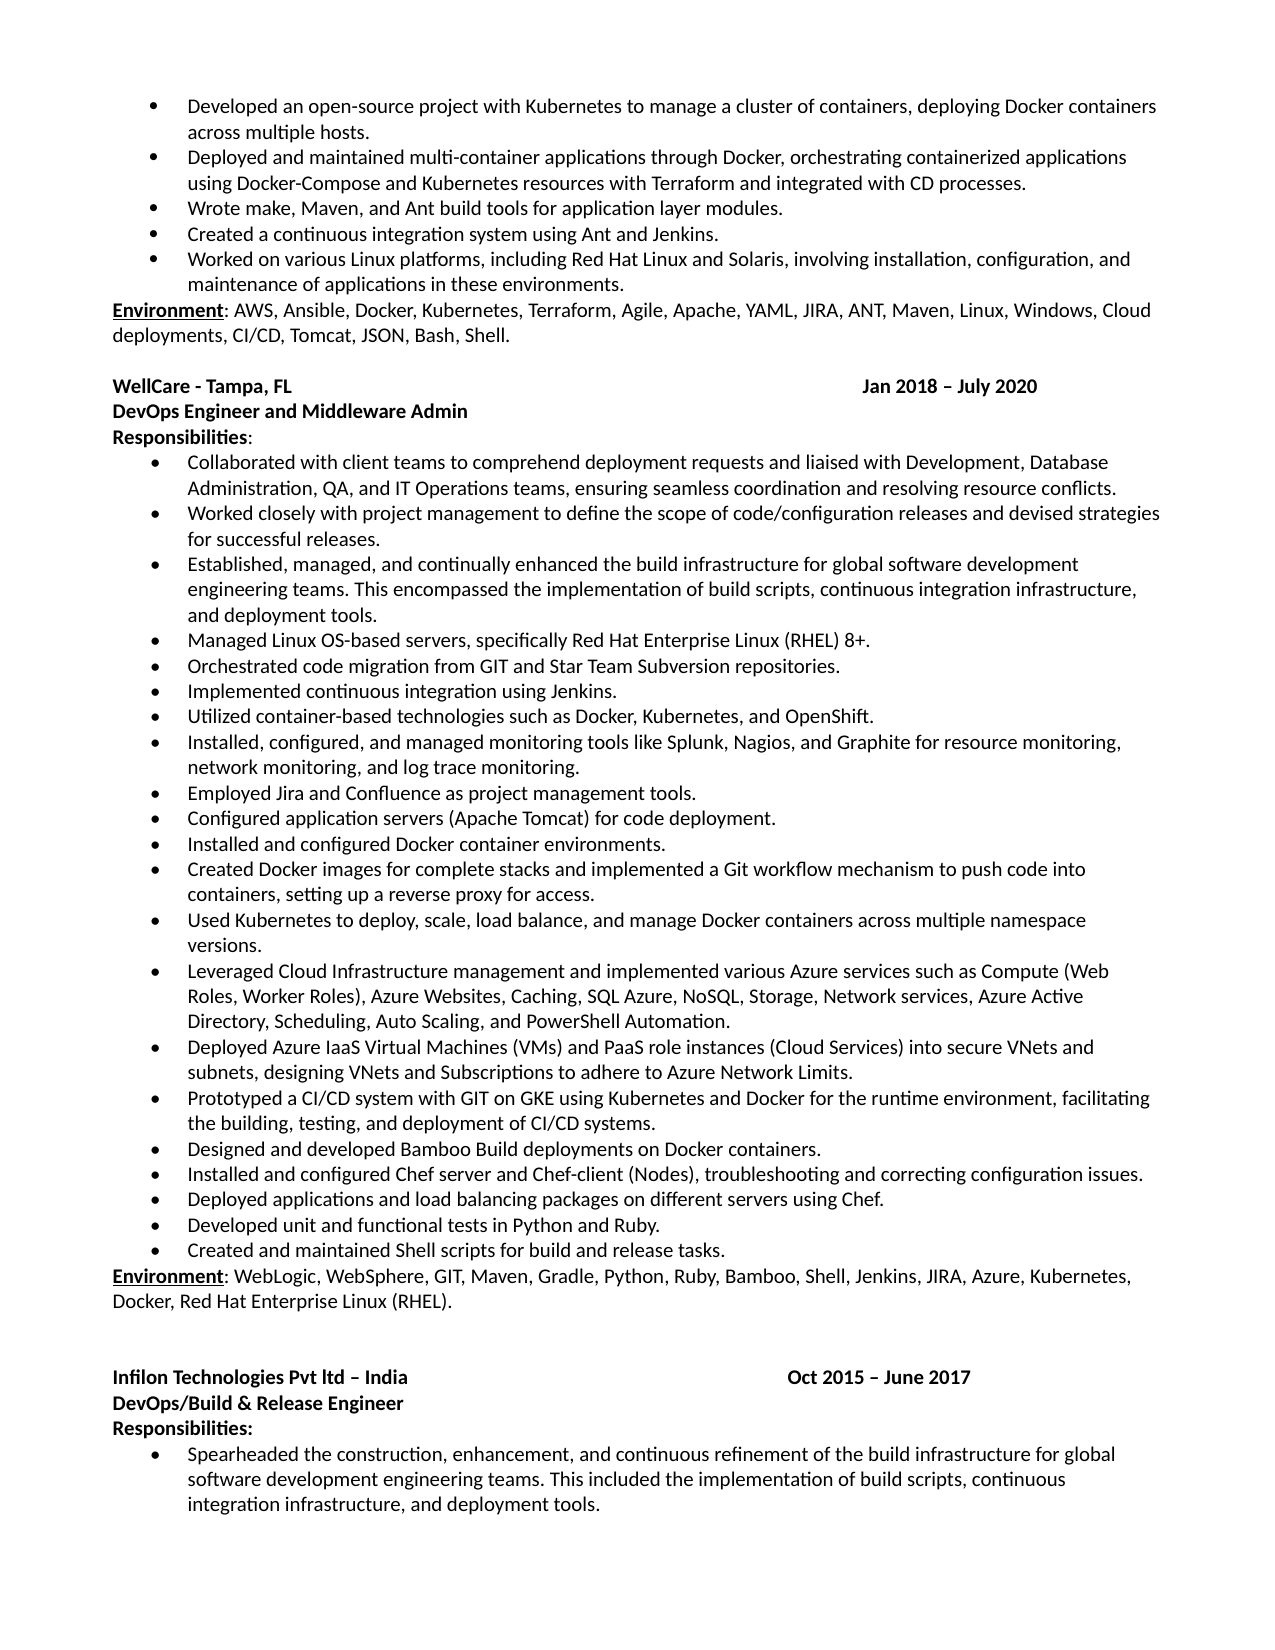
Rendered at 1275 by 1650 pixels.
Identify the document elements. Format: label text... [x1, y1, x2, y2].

text Responsibilities: [112, 1415, 1162, 1441]
list Installed and configured Docker container environments. [150, 831, 1162, 856]
text WellCare - Tampa, FL Jan 2018 – July 2020 [112, 373, 1162, 399]
list Prototyped a CI/CD system with GIT on GKE using Kubernetes and Docker for the runtime environment, facilitating the building, testing, and deployment of CI/CD systems. [150, 1085, 1162, 1136]
list Spearheaded the construction, enhancement, and continuous refinement of the build infrastructure for global software development engineering teams. This included the implementation of build scripts, continuous integration infrastructure, and deployment tools. [150, 1441, 1162, 1517]
list Implemented continuous integration using Jenkins. [150, 678, 1162, 704]
list Employed Jira and Confluence as project management tools. [150, 780, 1162, 805]
list Created and maintained Shell scripts for build and release tasks. [150, 1237, 1162, 1263]
list Installed and configured Chef server and Chef-client (Nodes), troubleshooting and correcting configuration issues. [150, 1161, 1162, 1187]
list Orchestrated code migration from GIT and Star Team Subversion repositories. [150, 653, 1162, 678]
list Deployed Azure IaaS Virtual Machines (VMs) and PaaS role instances (Cloud Services) into secure VNets and subnets, designing VNets and Subscriptions to adhere to Azure Network Limits. [150, 1034, 1162, 1085]
list Used Kubernetes to deploy, scale, load balance, and manage Docker containers across multiple namespace versions. [150, 907, 1162, 958]
text DevOps Engineer and Middleware Admin Responsibilities: [112, 399, 1162, 449]
list Installed, configured, and managed monitoring tools like Splunk, Nagios, and Graphite for resource monitoring, network monitoring, and log trace monitoring. [150, 729, 1162, 780]
text Infilon Technologies Pvt ltd – India Oct 2015 – June 2017 DevOps/Build & Release Engineer [112, 1364, 1162, 1415]
list Utilized container-based technologies such as Docker, Kubernetes, and OpenShift. [150, 704, 1162, 729]
list Worked closely with project management to define the scope of code/configuration releases and devised strategies for successful releases. [150, 500, 1162, 551]
list Deployed and maintained multi-container applications through Docker, orchestrating containerized applications using Docker-Compose and Kubernetes resources with Terraform and integrated with CD processes. [150, 144, 1162, 195]
list Configured application servers (Apache Tomcat) for code deployment. [150, 805, 1162, 831]
list Created a continuous integration system using Ant and Jenkins. [150, 221, 1162, 246]
list Developed unit and functional tests in Python and Ruby. [150, 1212, 1162, 1237]
list Wrote make, Maven, and Ant build tools for application layer modules. [150, 195, 1162, 221]
list Created Docker images for complete stacks and implemented a Git workflow mechanism to push code into containers, setting up a reverse proxy for access. [150, 856, 1162, 907]
list Leveraged Cloud Infrastructure management and implemented various Azure services such as Compute (Web Roles, Worker Roles), Azure Websites, Caching, SQL Azure, NoSQL, Storage, Network services, Azure Active Directory, Scheduling, Auto Scaling, and PowerShell Automation. [150, 958, 1162, 1034]
list Established, managed, and continually enhanced the build infrastructure for global software development engineering teams. This encompassed the implementation of build scripts, continuous integration infrastructure, and deployment tools. [150, 551, 1162, 627]
list Worked on various Linux platforms, including Red Hat Linux and Solaris, involving installation, configuration, and maintenance of applications in these environments. [150, 246, 1162, 297]
text Environment: WebLogic, WebSphere, GIT, Maven, Gradle, Python, Ruby, Bamboo, Shell, Jenkins, JIRA, Azure, Kubernetes, Docker, Red Hat Enterprise Linux (RHEL). [112, 1263, 1162, 1314]
list Designed and developed Bamboo Build deployments on Docker containers. [150, 1136, 1162, 1161]
list Developed an open-source project with Kubernetes to manage a cluster of containers, deploying Docker containers across multiple hosts. [150, 94, 1162, 144]
list Collaborated with client teams to comprehend deployment requests and liaised with Development, Database Administration, QA, and IT Operations teams, ensuring seamless coordination and resolving resource conflicts. [150, 449, 1162, 500]
list Deployed applications and load balancing packages on different servers using Chef. [150, 1187, 1162, 1212]
text Environment: AWS, Ansible, Docker, Kubernetes, Terraform, Agile, Apache, YAML, JIRA, ANT, Maven, Linux, Windows, Cloud deployments, CI/CD, Tomcat, JSON, Bash, Shell. [112, 297, 1162, 348]
list Managed Linux OS-based servers, specifically Red Hat Enterprise Linux (RHEL) 8+. [150, 627, 1162, 653]
